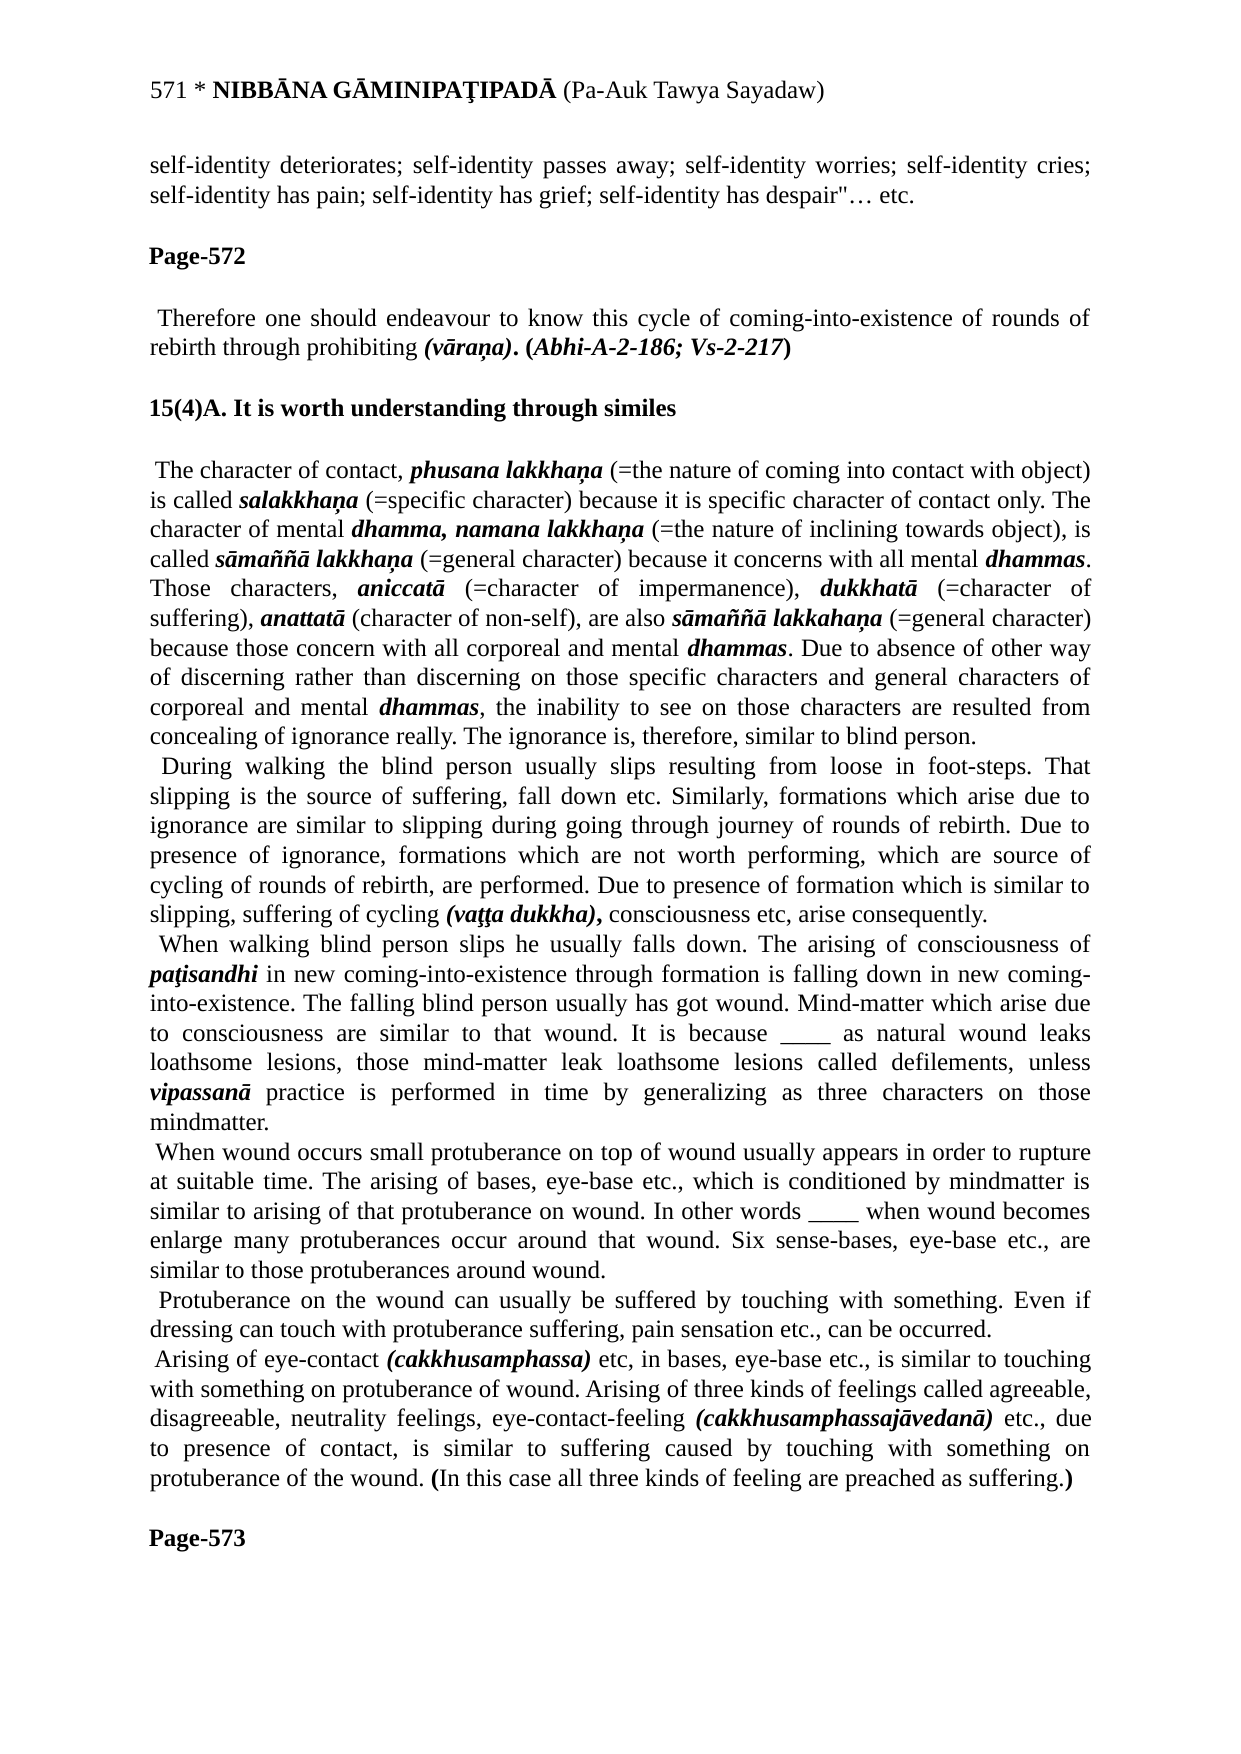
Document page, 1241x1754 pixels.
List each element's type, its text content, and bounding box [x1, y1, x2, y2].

text When wound occurs small protuberance on top of wound usually appears in order to rupture at suitable time. The arising of bases, eye-base etc., which is conditioned by mindmatter is similar to arising of that protuberance on wound. In other words ____ when wound becomes enlarge many protuberances occur around that wound. Six sense-bases, eye-base etc., are similar to those protuberances around wound. [148, 1137, 1092, 1284]
text When walking blind person slips he usually falls down. The arising of consciousness of paţisandhi in new coming-into-existence through formation is falling down in new coming-into-existence. The falling blind person usually has got wound. Mind-matter which arise due to consciousness are similar to that wound. It is because ____ as natural wound leaks loathsome lesions, those mind-matter leak loathsome lesions called defilements, unless vipassanā practice is performed in time by generalizing as three characters on those mindmatter. [148, 929, 1092, 1135]
subtitle Page-572 [148, 241, 1092, 269]
text During walking the blind person usually slips resulting from loose in foot-steps. That slipping is the source of suffering, fall down etc. Similarly, formations which arise due to ignorance are similar to slipping during going through journey of rounds of rebirth. Due to presence of ignorance, formations which are not worth performing, which are source of cycling of rounds of rebirth, are performed. Due to presence of formation which is similar to slipping, suffering of cycling (vaţţa dukkha), consciousness etc, arise consequently. [148, 751, 1092, 928]
text Protuberance on the wound can usually be suffered by touching with something. Even if dressing can touch with protuberance suffering, pain sensation etc., can be occurred. [148, 1285, 1092, 1343]
text The character of contact, phusana lakkhaņa (=the nature of coming into contact with object) is called salakkhaņa (=specific character) because it is specific character of contact only. The character of mental dhamma, namana lakkhaņa (=the nature of inclining towards object), is called sāmaññā lakkhaņa (=general character) because it concerns with all mental dhammas. Those characters, aniccatā (=character of impermanence), dukkhatā (=character of suffering), anattatā (character of non-self), are also sāmaññā lakkahaņa (=general character) because those concern with all corporeal and mental dhammas. Due to absence of other way of discerning rather than discerning on those specific characters and general characters of corporeal and mental dhammas, the inability to see on those characters are resulted from concealing of ignorance really. The ignorance is, therefore, similar to blind person. [148, 455, 1092, 750]
subtitle 15(4)A. It is worth understanding through similes [148, 393, 1092, 422]
subtitle Page-573 [148, 1523, 1092, 1552]
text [148, 150, 1092, 208]
text Arising of eye-contact (cakkhusamphassa) etc, in bases, eye-base etc., is similar to touching with something on protuberance of wound. Arising of three kinds of feelings called agreeable, disagreeable, neutrality feelings, eye-contact-feeling (cakkhusamphassajāvedanā) etc., due to presence of contact, is similar to suffering caused by touching with something on protuberance of the wound. (In this case all three kinds of feeling are preached as suffering.) [148, 1344, 1092, 1491]
text Therefore one should endeavour to know this cycle of coming-into-existence of rounds of rebirth through prohibiting (vāraņa). (Abhi-A-2-186; Vs-2-217) [148, 303, 1092, 361]
